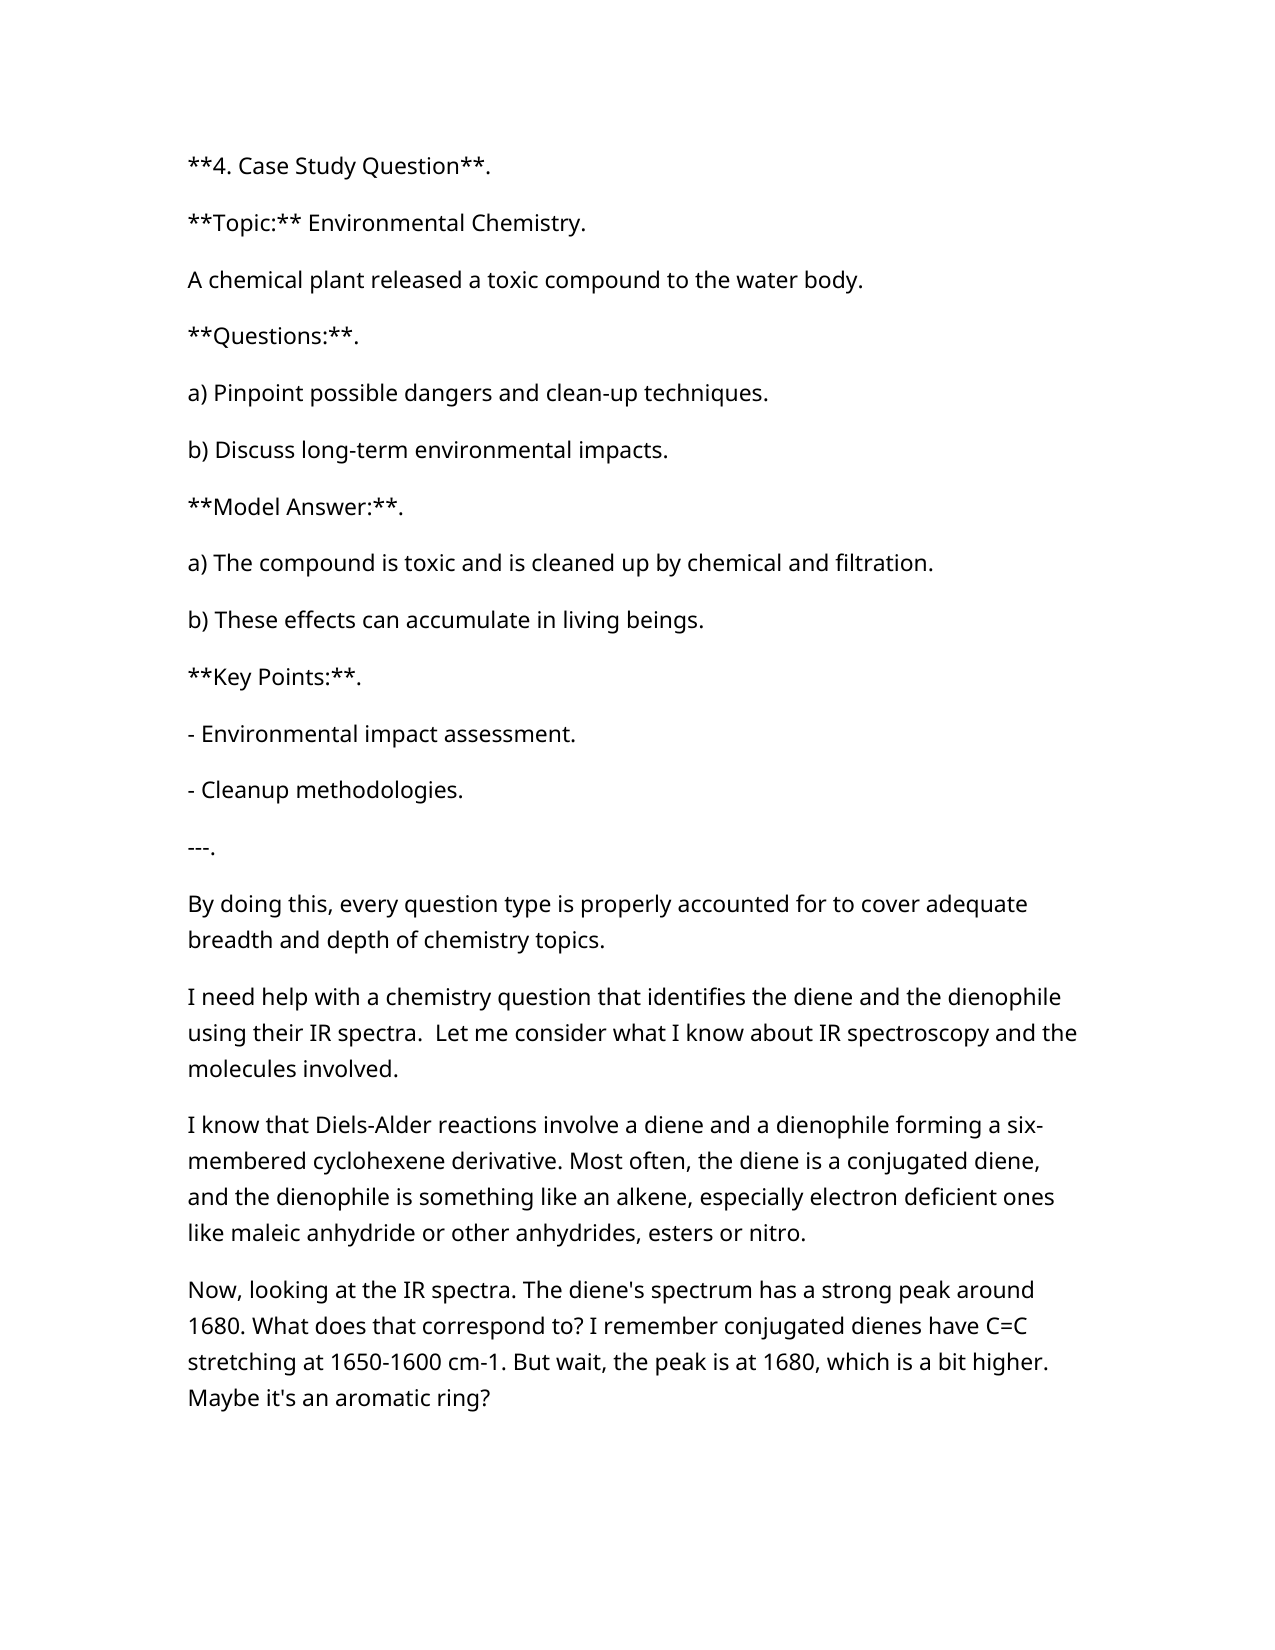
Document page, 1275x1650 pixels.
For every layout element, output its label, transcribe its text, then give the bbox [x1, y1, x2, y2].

text **Model Answer:**. [187, 491, 1087, 522]
text **Topic:** Environmental Chemistry. [187, 207, 1087, 238]
text By doing this, every question type is properly accounted for to cover adequate breadth and depth of chemistry topics. [187, 888, 1087, 955]
text A chemical plant released a toxic compound to the water body. [187, 263, 1087, 295]
text b) Discuss long-term environmental impacts. [187, 434, 1087, 465]
text **Key Points:**. [187, 661, 1087, 692]
text - Cleanup methodologies. [187, 774, 1087, 806]
text ---. [187, 831, 1087, 862]
text b) These effects can accumulate in living beings. [187, 604, 1087, 635]
text Now, looking at the IR spectra. The diene's spectrum has a strong peak around 1680. What does that correspond to? I remember conjugated dienes have C=C stretching at 1650-1600 cm-1. But wait, the peak is at 1680, which is a bit higher. Maybe it's an aromatic ring? [187, 1274, 1087, 1413]
text - Environmental impact assessment. [187, 718, 1087, 749]
text **Questions:**. [187, 320, 1087, 352]
text a) Pinpoint possible dangers and clean-up techniques. [187, 377, 1087, 408]
text I know that Diels-Alder reactions involve a diene and a dienophile forming a six-membered cyclohexene derivative. Most often, the diene is a conjugated diene, and the dienophile is something like an alkene, especially electron deficient ones like maleic anhydride or other anhydrides, esters or nitro. [187, 1109, 1087, 1248]
text a) The compound is toxic and is cleaned up by chemical and filtration. [187, 547, 1087, 579]
text I need help with a chemistry question that identifies the diene and the dienophile using their IR spectra. Let me consider what I know about IR spectroscopy and the molecules involved. [187, 981, 1087, 1084]
text **4. Case Study Question**. [187, 150, 1087, 181]
